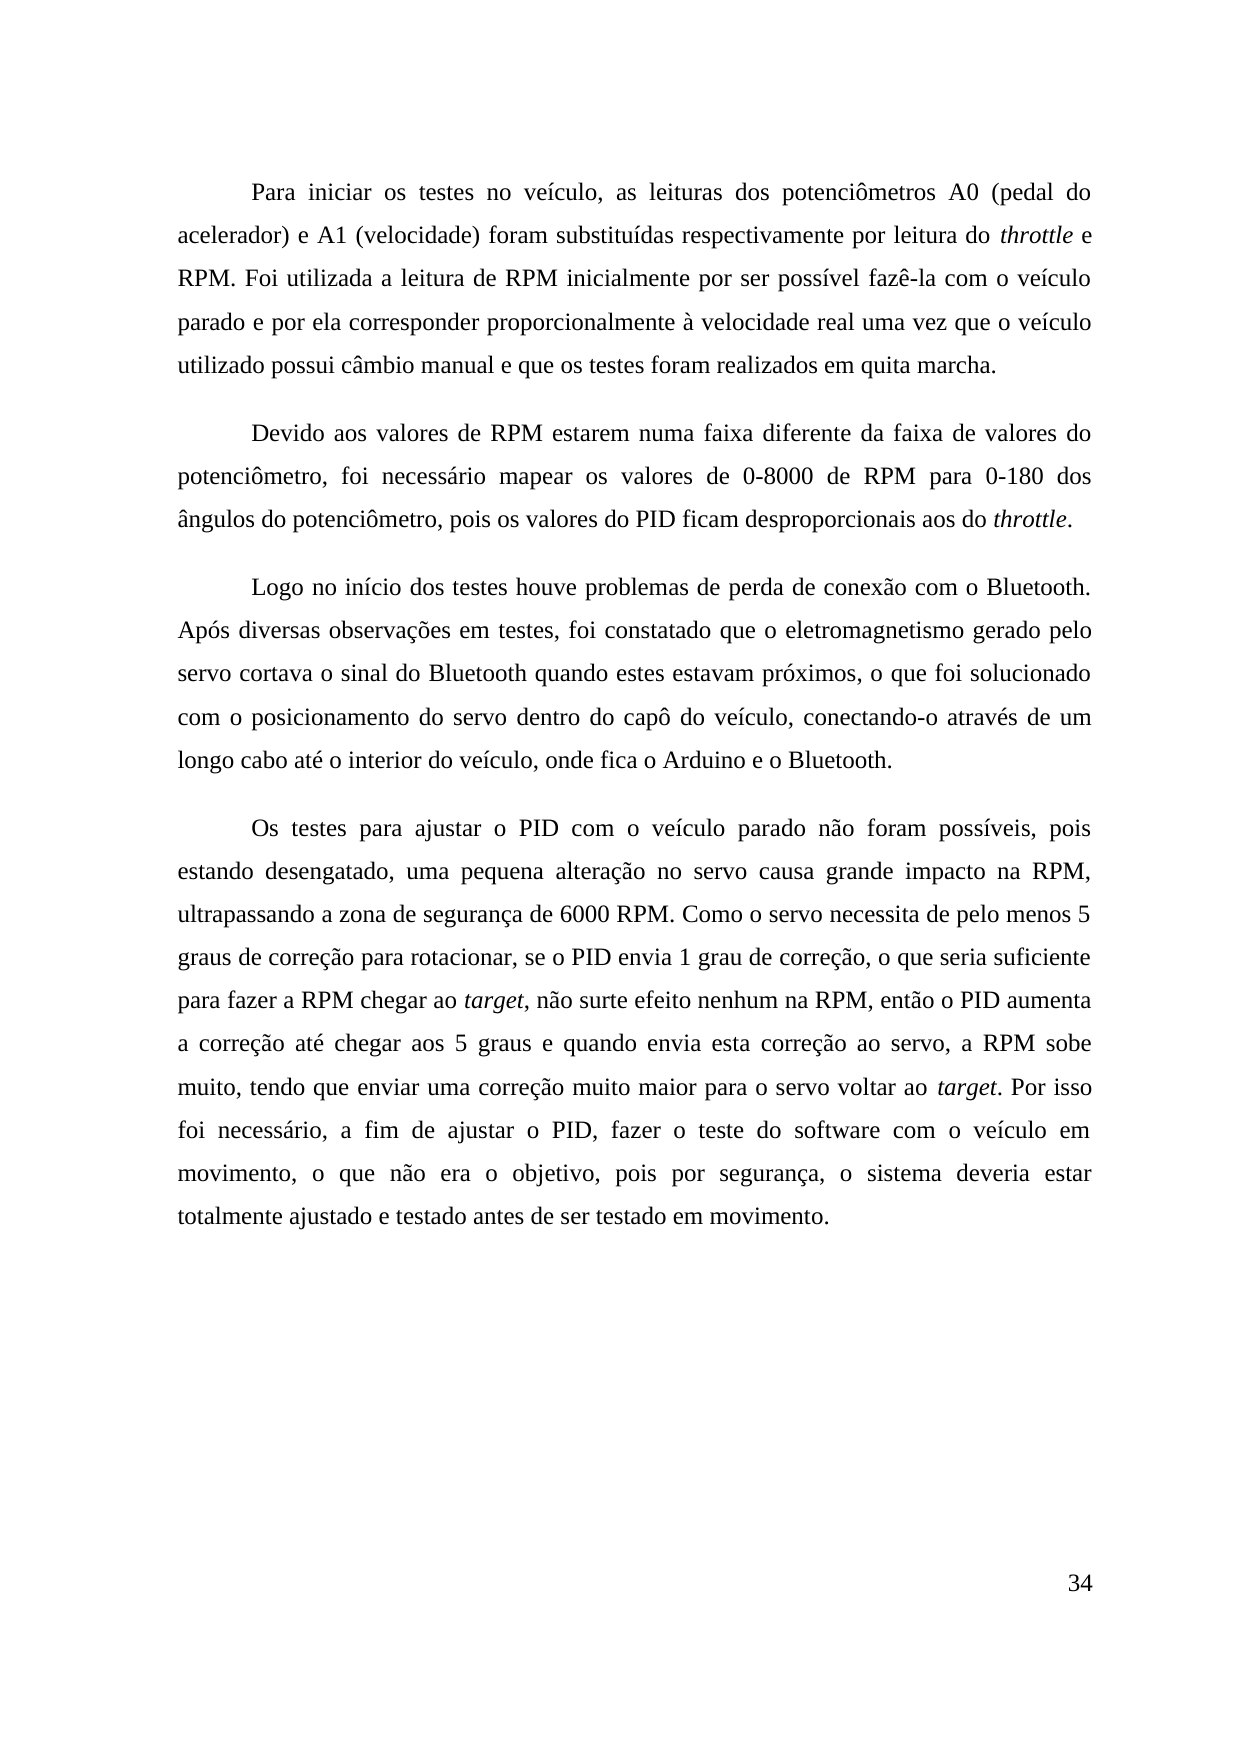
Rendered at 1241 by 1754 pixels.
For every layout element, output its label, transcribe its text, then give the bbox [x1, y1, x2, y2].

subtitle Devido aos valores de RPM estarem numa faixa diferente da faixa de valores do potenciômetro, foi necessário mapear os valores de 0-8000 de RPM para 0-180 dos ângulos do potenciômetro, pois os valores do PID ficam desproporcionais aos do throttle. [177, 418, 1092, 533]
subtitle Logo no início dos testes houve problemas de perda de conexão com o Bluetooth. Após diversas observações em testes, foi constatado que o eletromagnetismo gerado pelo servo cortava o sinal do Bluetooth quando estes estavam próximos, o que foi solucionado com o posicionamento do servo dentro do capô do veículo, conectando-o através de um longo cabo até o interior do veículo, onde fica o Arduino e o Bluetooth. [177, 572, 1092, 773]
subtitle Para iniciar os testes no veículo, as leituras dos potenciômetros A0 (pedal do acelerador) e A1 (velocidade) foram substituídas respectivamente por leitura do throttle e RPM. Foi utilizada a leitura de RPM inicialmente por ser possível fazê-la com o veículo parado e por ela corresponder proporcionalmente à velocidade real uma vez que o veículo utilizado possui câmbio manual e que os testes foram realizados em quita marcha. [177, 177, 1092, 378]
subtitle Os testes para ajustar o PID com o veículo parado não foram possíveis, pois estando desengatado, uma pequena alteração no servo causa grande impacto na RPM, ultrapassando a zona de segurança de 6000 RPM. Como o servo necessita de pelo menos 5 graus de correção para rotacionar, se o PID envia 1 grau de correção, o que seria suficiente para fazer a RPM chegar ao target, não surte efeito nenhum na RPM, então o PID aumenta a correção até chegar aos 5 graus e quando envia esta correção ao servo, a RPM sobe muito, tendo que enviar uma correção muito maior para o servo voltar ao target. Por isso foi necessário, a fim de ajustar o PID, fazer o teste do software com o veículo em movimento, o que não era o objetivo, pois por segurança, o sistema deveria estar totalmente ajustado e testado antes de ser testado em movimento. [177, 813, 1092, 1230]
